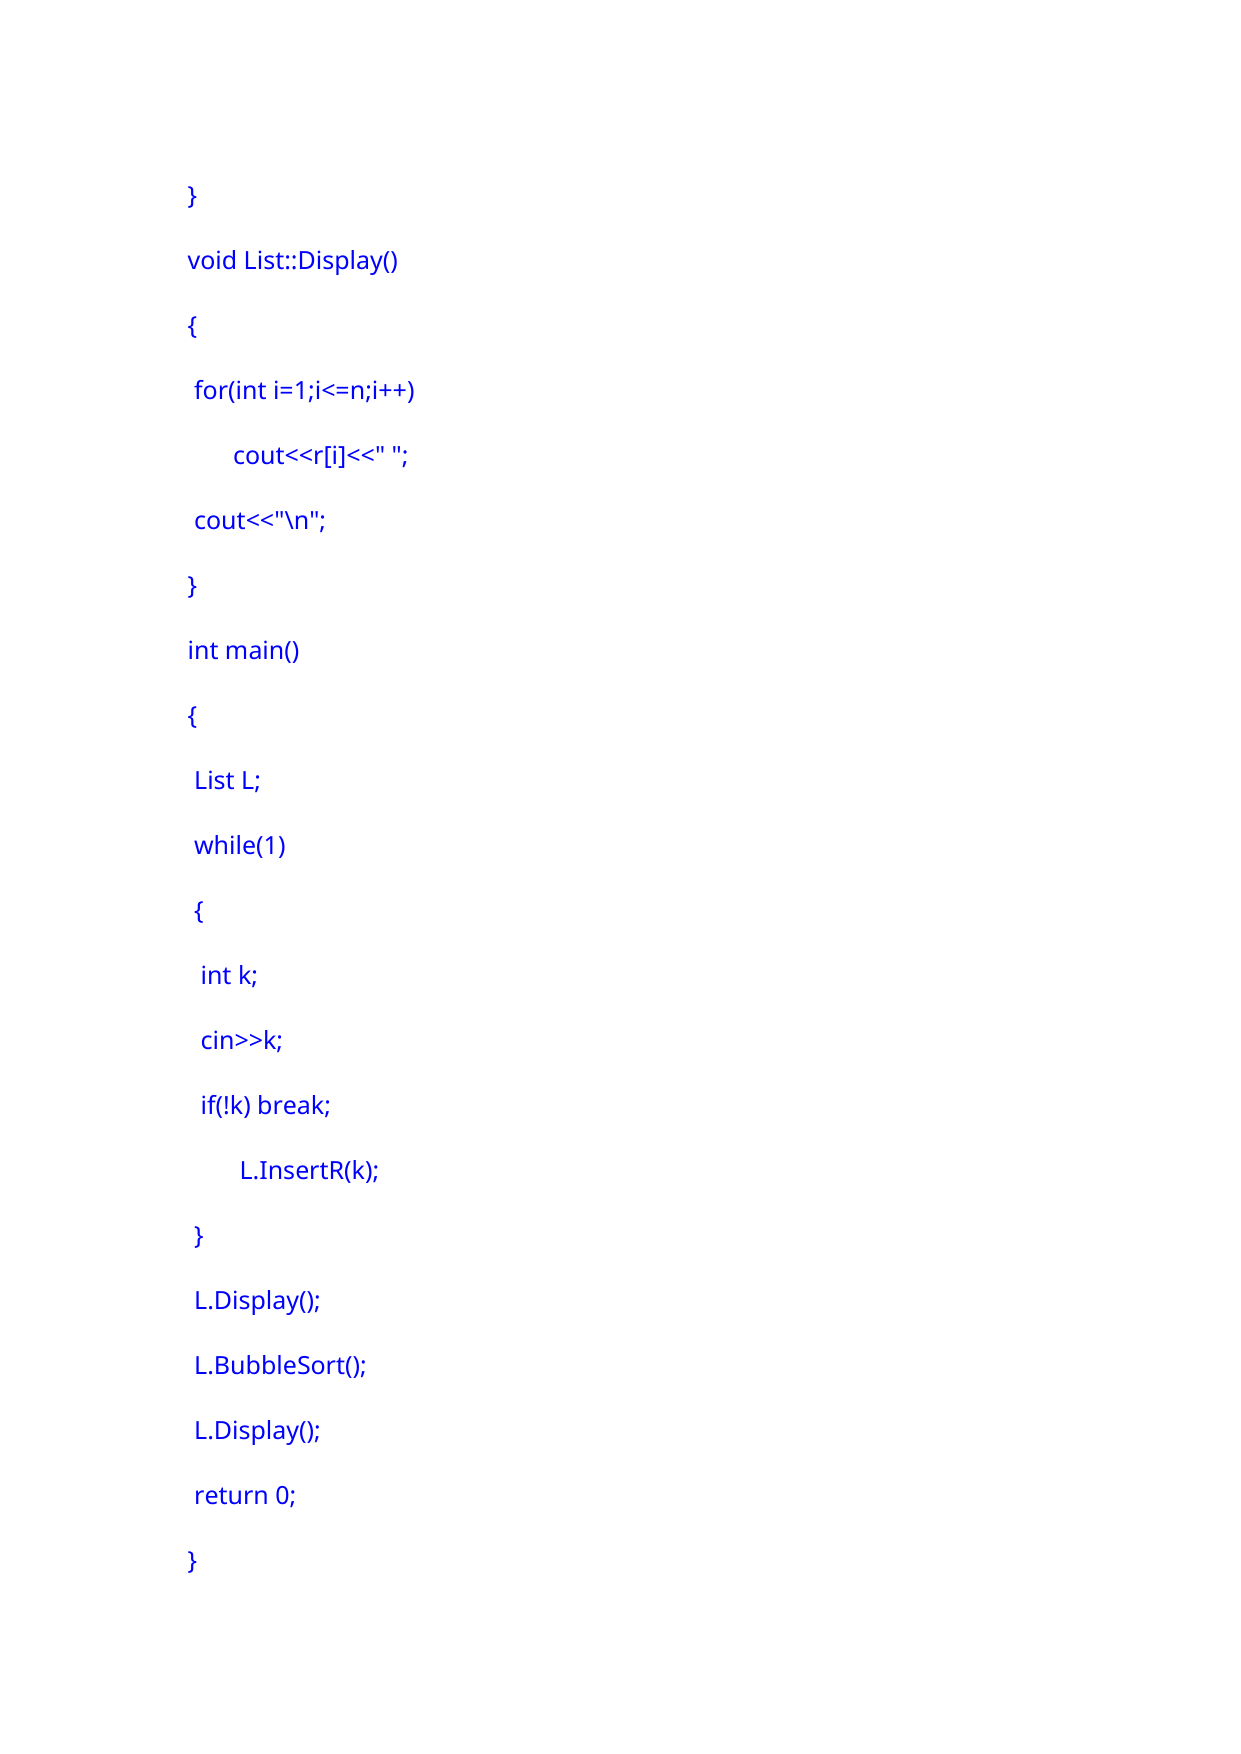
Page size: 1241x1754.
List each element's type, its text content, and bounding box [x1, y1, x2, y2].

text } [187, 1202, 1053, 1267]
text { [187, 877, 1053, 942]
text return 0; [187, 1462, 1053, 1527]
text } [187, 552, 1053, 617]
text while(1) [187, 812, 1053, 877]
text List L; [187, 747, 1053, 812]
text L.InsertR(k); [187, 1137, 1053, 1202]
text } [187, 162, 1053, 227]
text L.Display(); [187, 1397, 1053, 1462]
text cout<<r[i]<<" "; [187, 422, 1053, 487]
text cout<<"\n"; [187, 487, 1053, 552]
text cin>>k; [187, 1007, 1053, 1072]
text { [187, 292, 1053, 357]
text int main() [187, 617, 1053, 682]
text { [187, 682, 1053, 747]
text if(!k) break; [187, 1072, 1053, 1137]
text for(int i=1;i<=n;i++) [187, 357, 1053, 422]
text void List::Display() [187, 227, 1053, 292]
text } [187, 1527, 1053, 1592]
text L.BubbleSort(); [187, 1332, 1053, 1397]
text int k; [187, 942, 1053, 1007]
text L.Display(); [187, 1267, 1053, 1332]
